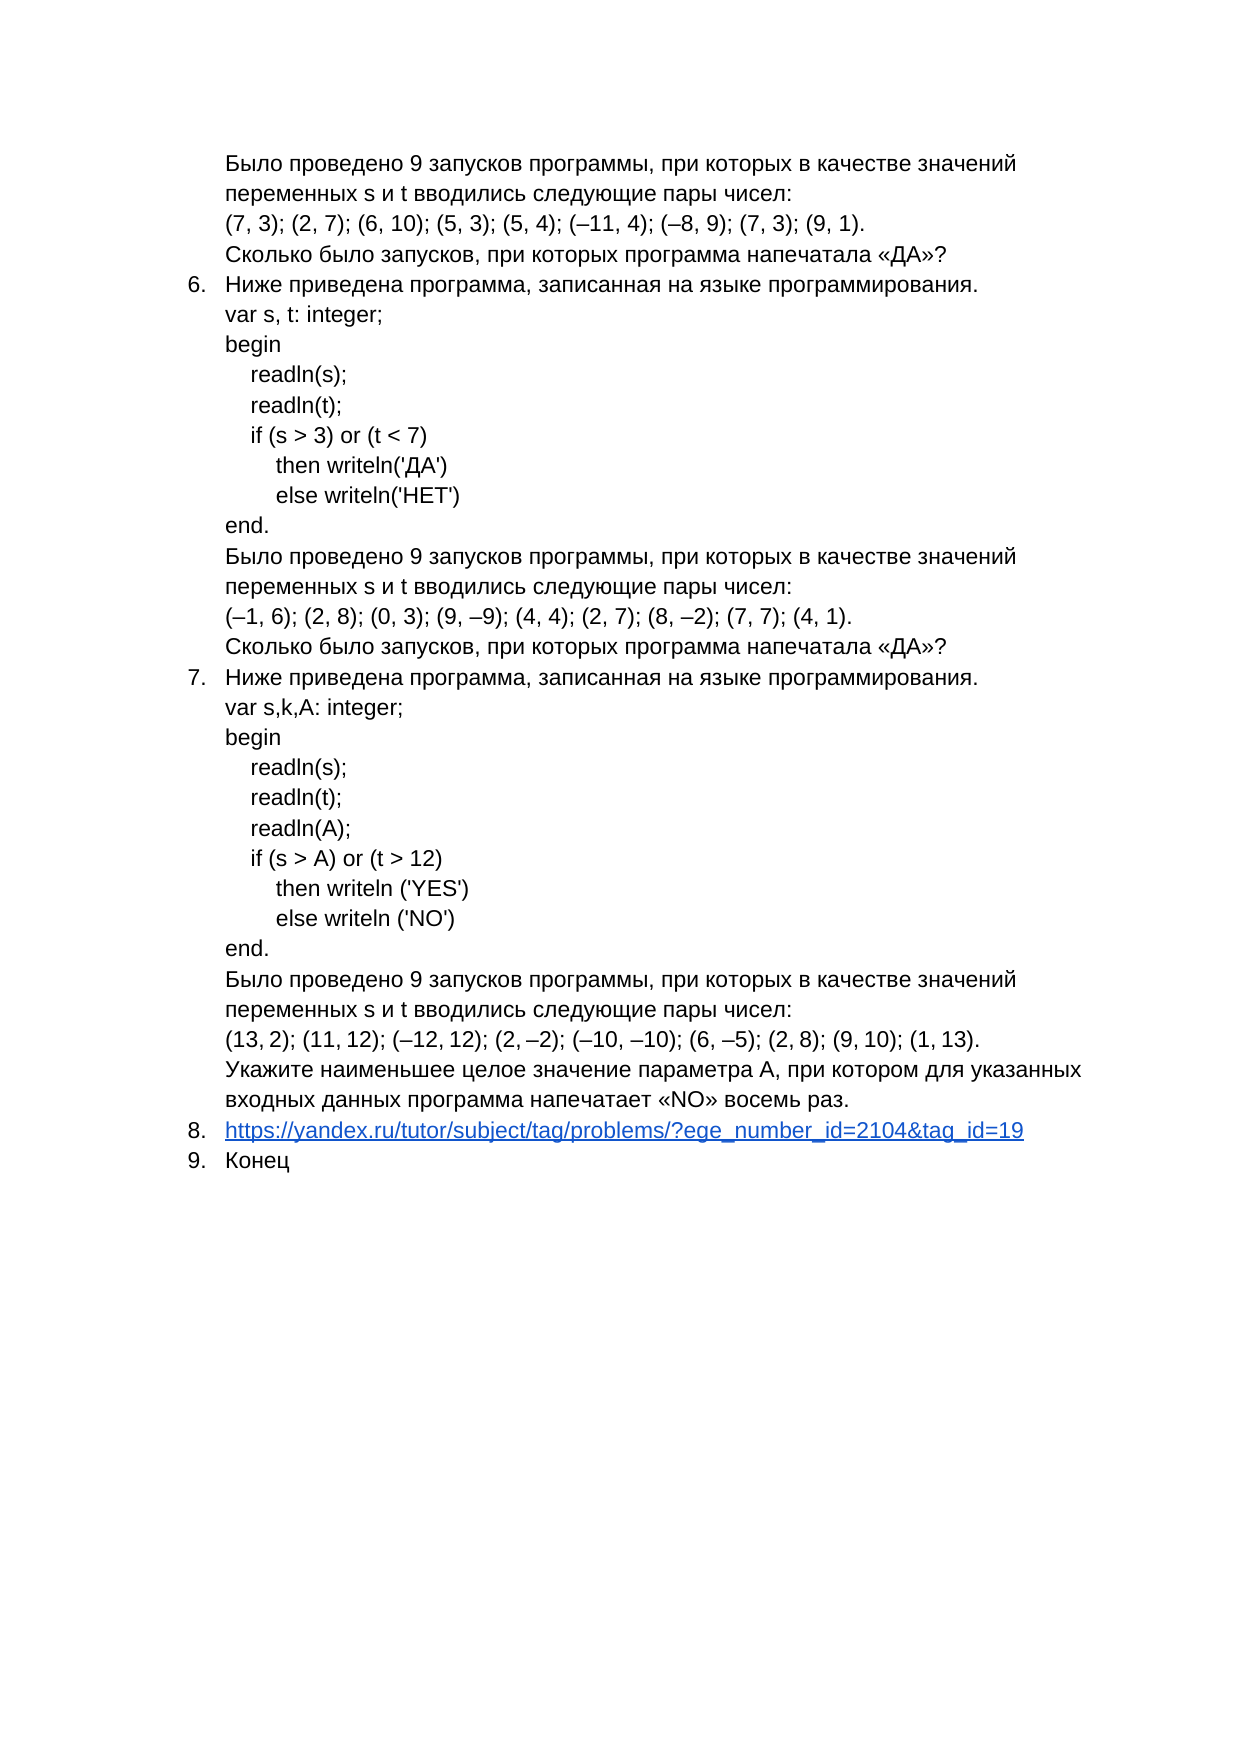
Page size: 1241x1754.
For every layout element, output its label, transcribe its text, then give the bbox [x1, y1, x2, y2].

text var s,k,A: integer; [225, 694, 1090, 720]
text end. [225, 512, 1090, 539]
text Было проведено 9 запусков программы, при которых в качестве значений переменных s и t вводились следующие пары чисел: [225, 543, 1090, 599]
text Сколько было запусков, при которых программа напечатала «ДА»? [225, 241, 1090, 267]
text (13, 2); (11, 12); (–12, 12); (2, –2); (–10, –10); (6, –5); (2, 8); (9, 10); (1, 13). [225, 1026, 1090, 1052]
text then writeln ('YES') [225, 875, 1090, 901]
text Было проведено 9 запусков программы, при которых в качестве значений переменных s и t вводились следующие пары чисел: [225, 150, 1090, 207]
text else writeln ('NO') [225, 905, 1090, 932]
text if (s > A) or (t > 12) [225, 845, 1090, 871]
list Ниже приведена программа, записанная на языке программирования. [187, 663, 1090, 690]
text var s, t: integer; [225, 301, 1090, 327]
text begin [225, 724, 1090, 750]
text if (s > 3) or (t < 7) [225, 422, 1090, 448]
text else writeln('НЕТ') [225, 482, 1090, 509]
text then writeln('ДА') [225, 452, 1090, 478]
text Сколько было запусков, при которых программа напечатала «ДА»? [225, 633, 1090, 660]
text (–1, 6); (2, 8); (0, 3); (9, –9); (4, 4); (2, 7); (8, –2); (7, 7); (4, 1). [225, 603, 1090, 629]
text end. [225, 935, 1090, 962]
text readln(s); [225, 754, 1090, 781]
text (7, 3); (2, 7); (6, 10); (5, 3); (5, 4); (–11, 4); (–8, 9); (7, 3); (9, 1). [225, 210, 1090, 237]
list https://yandex.ru/tutor/subject/tag/problems/?ege_number_id=2104&tag_id=19 [187, 1117, 1090, 1143]
list Конец [187, 1147, 1090, 1173]
list Ниже приведена программа, записанная на языке программирования. [187, 271, 1090, 297]
text readln(s); [225, 361, 1090, 388]
text readln(t); [225, 392, 1090, 418]
text readln(A); [225, 814, 1090, 841]
text readln(t); [225, 784, 1090, 811]
text Укажите наименьшее целое значение параметра A, при котором для указанных входных данных программа напечатает «NO» восемь раз. [225, 1056, 1090, 1113]
text Было проведено 9 запусков программы, при которых в качестве значений переменных s и t вводились следующие пары чисел: [225, 966, 1090, 1022]
text begin [225, 331, 1090, 358]
